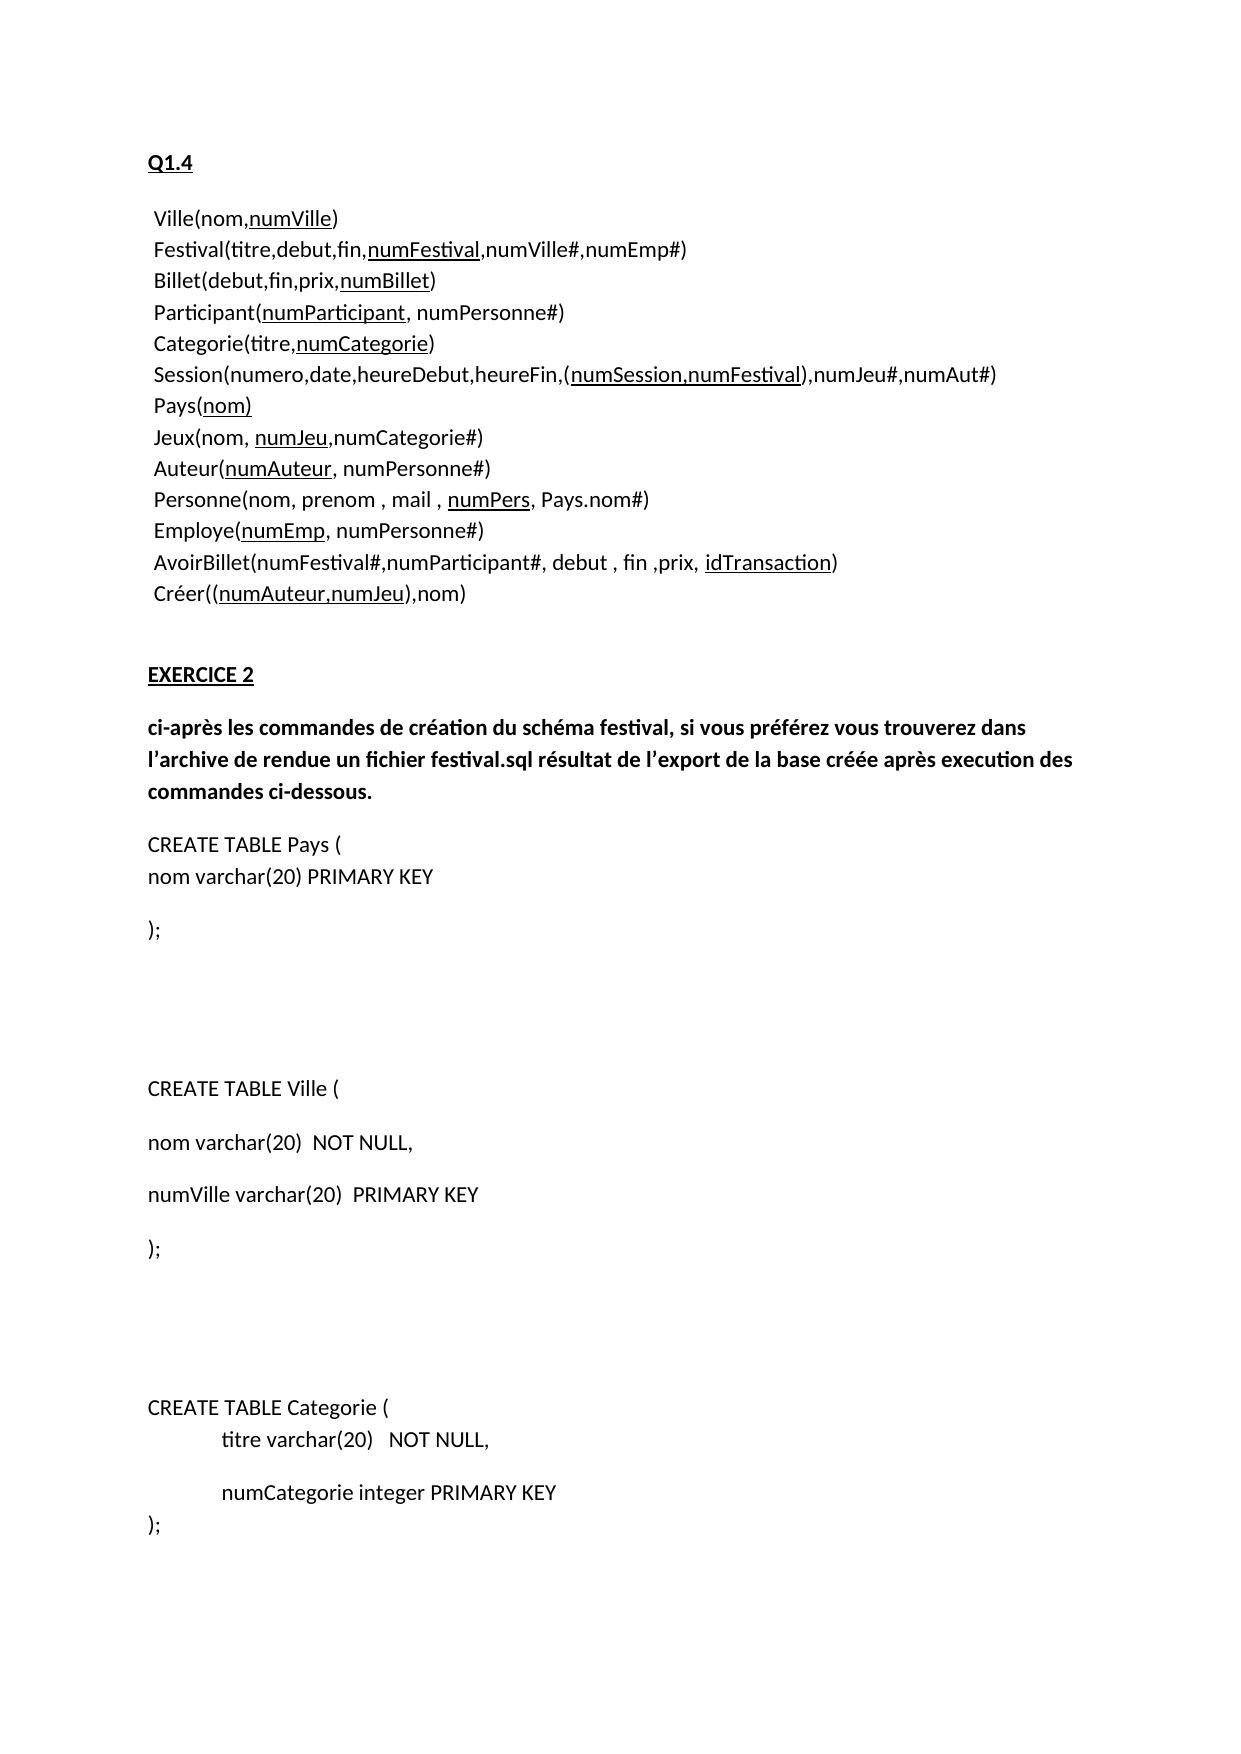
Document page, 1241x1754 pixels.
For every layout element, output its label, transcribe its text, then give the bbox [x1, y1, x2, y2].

text EXERCICE 2 [148, 660, 1093, 688]
table_cell AvoirBillet(numFestival#,numParticipant#, debut , fin ,prix, idTransaction) [146, 544, 1198, 576]
table_cell Pays(nom) [146, 388, 1198, 419]
text numVille varchar(20) PRIMARY KEY [148, 1181, 1093, 1209]
text nom varchar(20) NOT NULL, [148, 1128, 1093, 1156]
table_cell Billet(debut,fin,prix,numBillet) [146, 263, 1198, 294]
table_cell Personne(nom, prenom , mail , numPers, Pays.nom#) [146, 482, 1198, 513]
text ); [148, 916, 1093, 943]
text ); [148, 1234, 1093, 1262]
text numCategorie integer PRIMARY KEY ); [148, 1478, 1093, 1538]
table_cell Festival(titre,debut,fin,numFestival,numVille#,numEmp#) [146, 232, 1198, 263]
table_cell Jeux(nom, numJeu,numCategorie#) [146, 419, 1198, 451]
table_cell Participant(numParticipant, numPersonne#) [146, 294, 1198, 326]
text CREATE TABLE Ville ( [148, 1074, 1093, 1103]
table_cell Créer((numAuteur,numJeu),nom) [146, 576, 1198, 607]
table_cell Session(numero,date,heureDebut,heureFin,(numSession,numFestival),numJeu#,numAut#) [146, 357, 1198, 388]
table_cell Categorie(titre,numCategorie) [146, 326, 1198, 357]
text ci-après les commandes de création du schéma festival, si vous préférez vous trouverez dans l’archive de rendue un fichier festival.sql résultat de l’export de la base créée après execution des commandes ci-dessous. [148, 713, 1093, 805]
table_cell Auteur(numAuteur, numPersonne#) [146, 451, 1198, 482]
table_cell Employe(numEmp, numPersonne#) [146, 513, 1198, 544]
text CREATE TABLE Categorie ( titre varchar(20) NOT NULL, [148, 1393, 1093, 1453]
text CREATE TABLE Pays ( nom varchar(20) PRIMARY KEY [148, 830, 1093, 891]
table_header Ville(nom,numVille) [146, 201, 1198, 232]
text Q1.4 [148, 148, 1093, 176]
